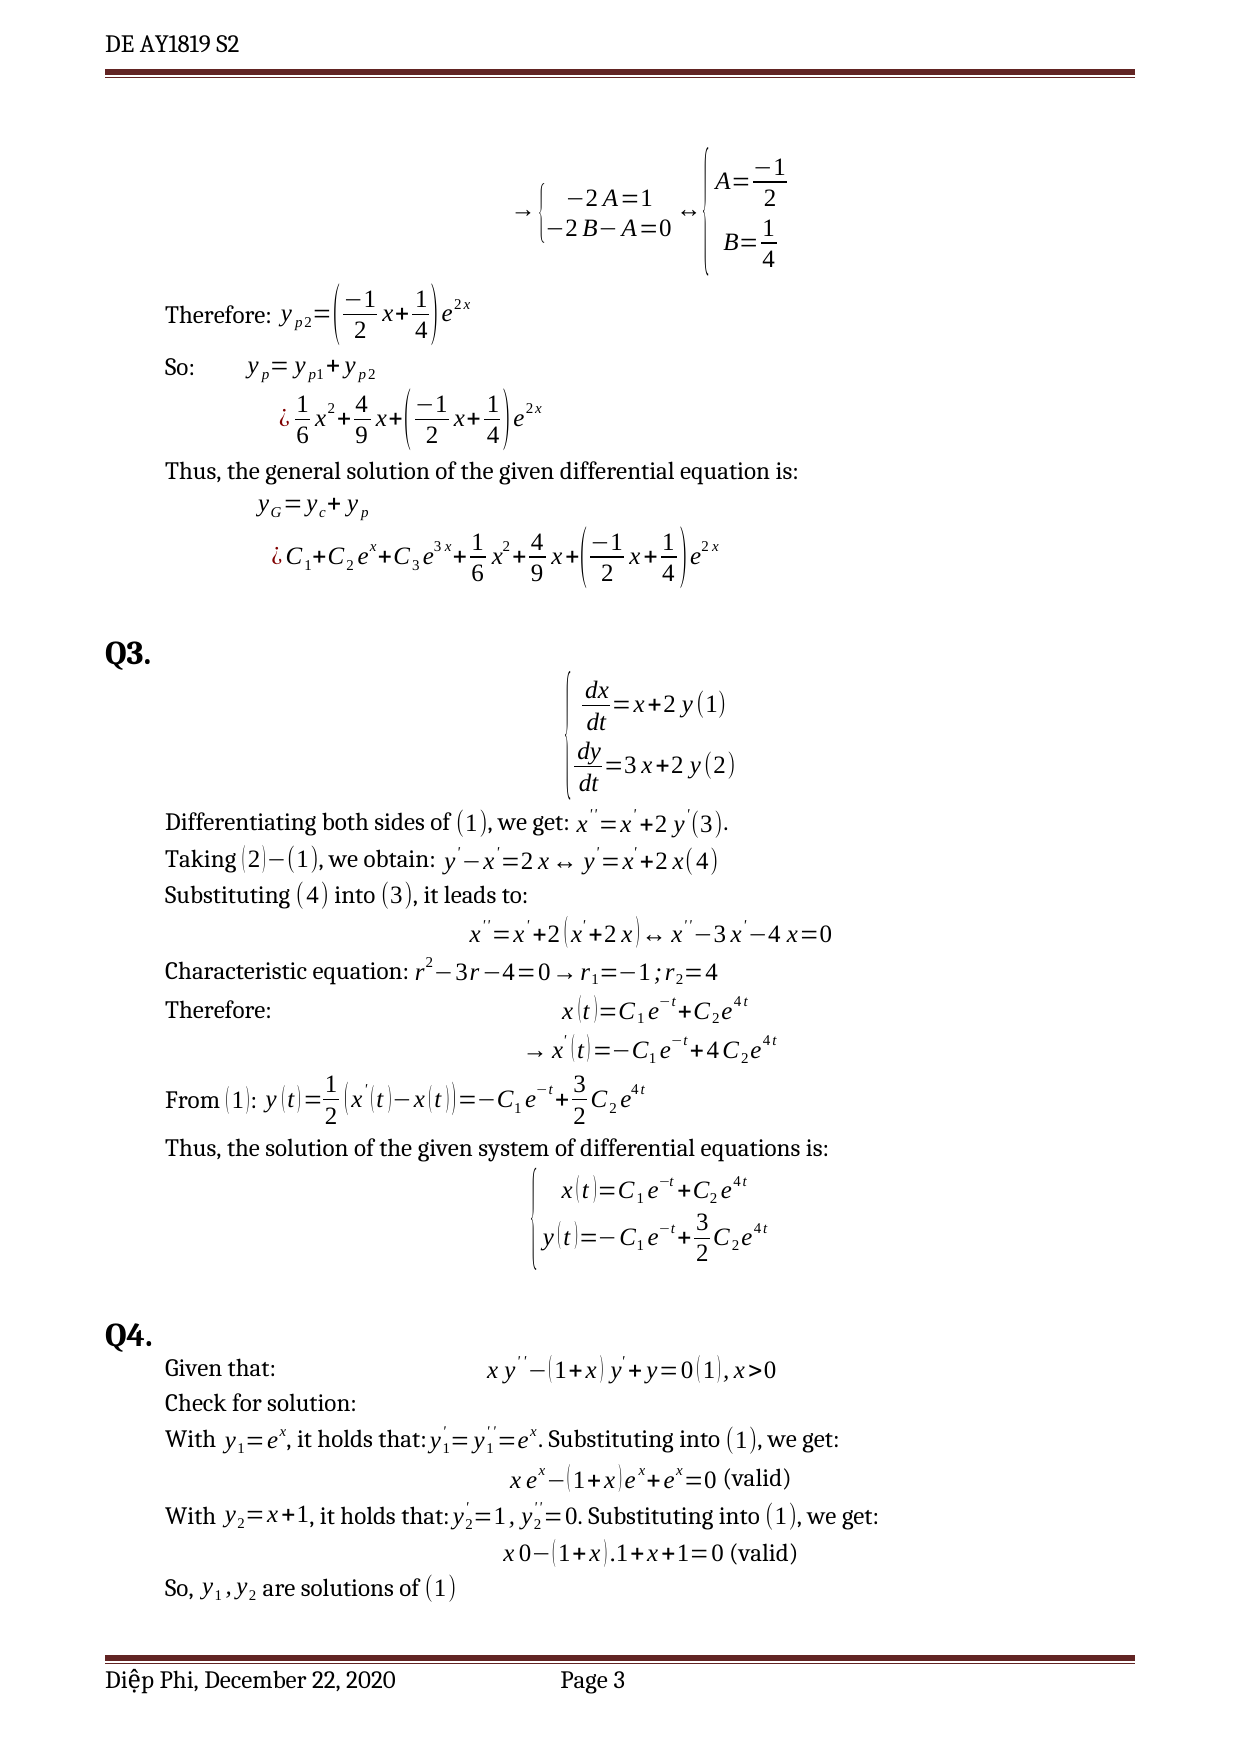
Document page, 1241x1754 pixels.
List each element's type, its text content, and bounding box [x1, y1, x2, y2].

text Thus, the solution of the given system of differential equations is: [165, 1134, 1135, 1163]
text (valid) [165, 1462, 1135, 1494]
text Thus, the general solution of the given differential equation is: [165, 457, 1135, 485]
text Substituting into , it leads to: [165, 880, 1135, 910]
text Therefore: [165, 993, 1135, 1028]
text Characteristic equation: [165, 953, 1135, 988]
text Taking , we obtain: [165, 843, 1135, 876]
text So: [165, 352, 1135, 383]
text With , it holds that:. Substituting into , we get: [165, 1422, 1135, 1457]
text Given that: [165, 1352, 1135, 1385]
text (valid) [165, 1538, 1135, 1568]
text Therefore: [165, 282, 1135, 347]
text Differentiating both sides of , we get: . [165, 806, 1135, 839]
text From : [165, 1071, 1135, 1130]
text With , it holds that:. Substituting into , we get: [165, 1498, 1135, 1533]
text Check for solution: [165, 1389, 1135, 1418]
text So, are solutions of [165, 1573, 1135, 1604]
